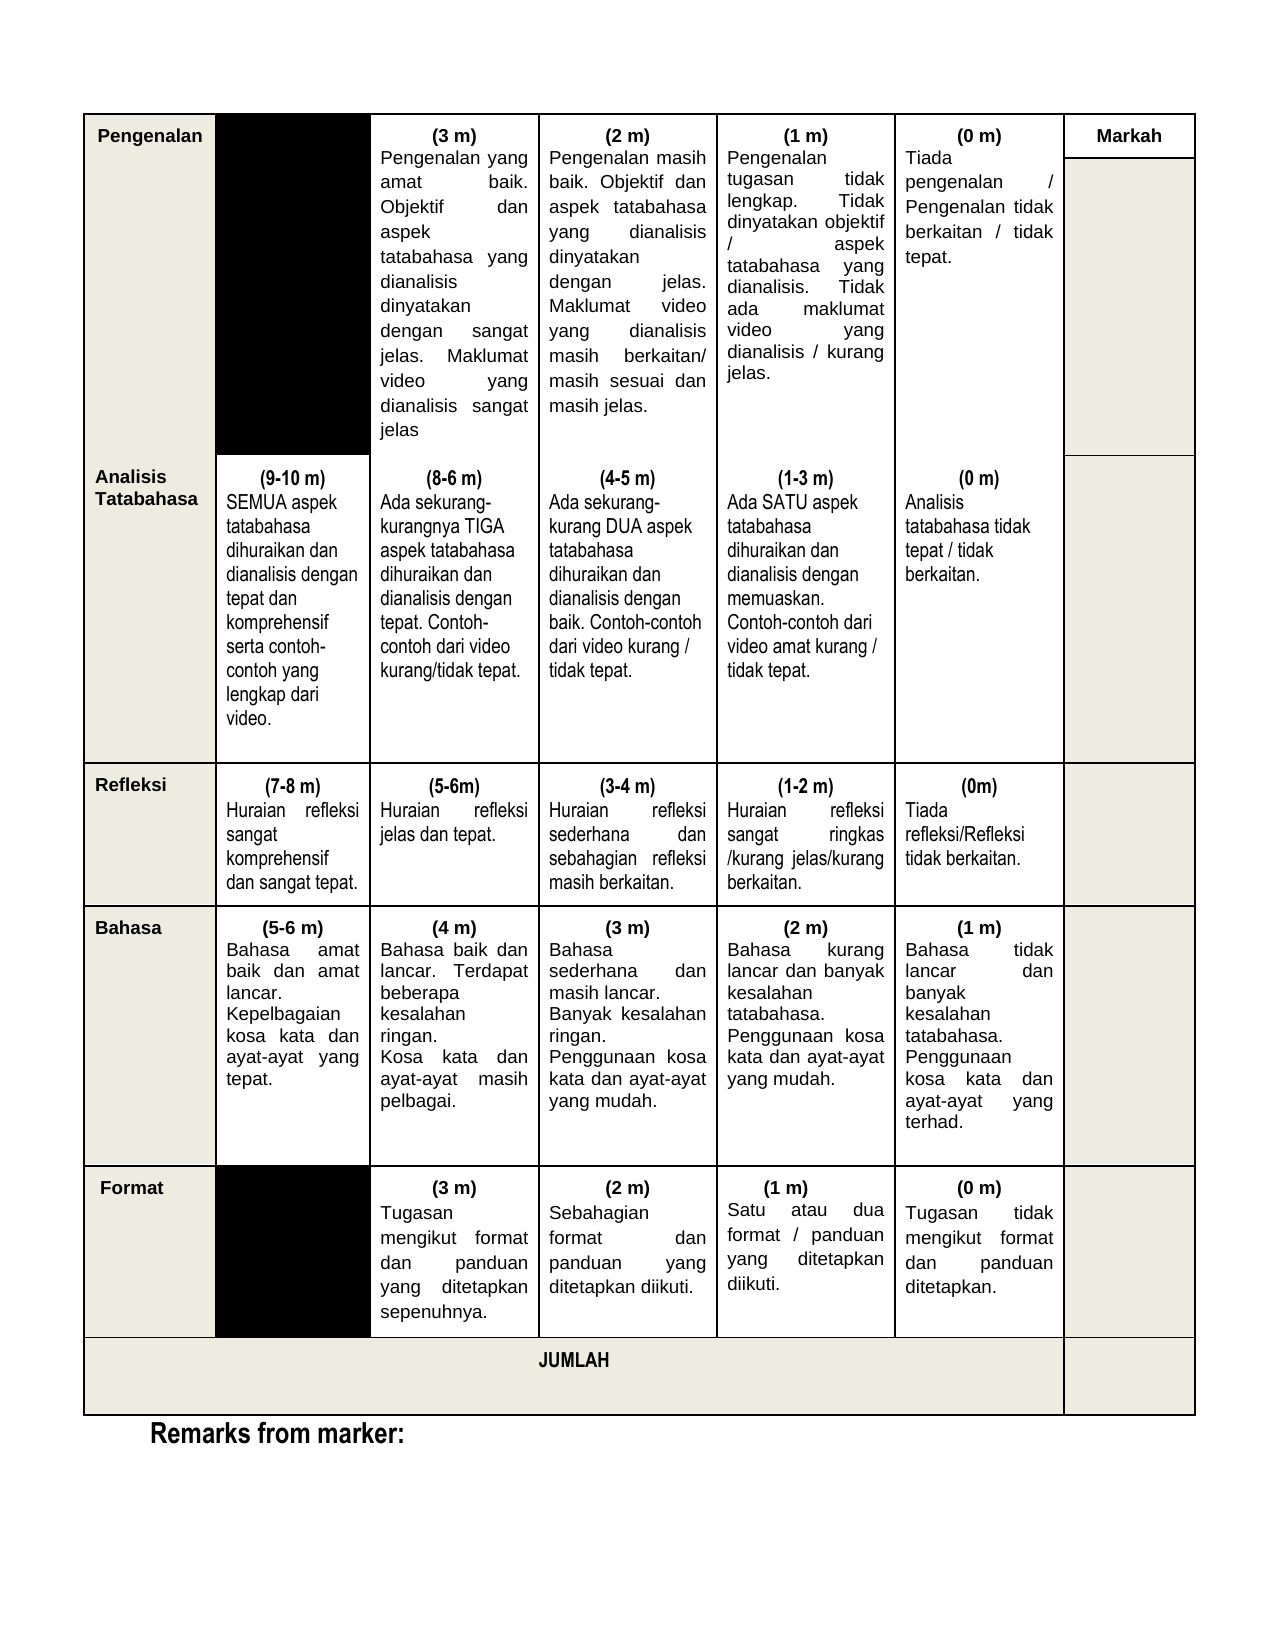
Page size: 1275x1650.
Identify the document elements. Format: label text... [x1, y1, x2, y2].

table_header Pengenalan [85, 115, 215, 455]
table_cell (0m) Tiada refleksi/Refleksi tidak berkaitan. [896, 764, 1063, 904]
table_cell (4 m) Bahasa baik dan lancar. Terdapat beberapa kesalahan ringan. Kosa kata dan ayat-ayat masih pelbagai. [371, 907, 538, 1164]
table_cell (5-6 m) Bahasa amat baik dan amat lancar. Kepelbagaian kosa kata dan ayat-ayat yang tepat. [217, 907, 369, 1164]
table_cell (3 m) Tugasan mengikut format dan panduan yang ditetapkan sepenuhnya. [371, 1167, 538, 1337]
table_cell JUMLAH [85, 1338, 1063, 1414]
table_cell [1065, 1167, 1194, 1337]
table_cell (8-6 m) Ada sekurang-kurangnya TIGA aspek tatabahasa dihuraikan dan dianalisis dengan tepat. Contoh-contoh dari video kurang/tidak tepat. [371, 455, 538, 762]
table_cell (9-10 m) SEMUA aspek tatabahasa dihuraikan dan dianalisis dengan tepat dan komprehensif serta contoh-contoh yang lengkap dari video. [217, 455, 369, 762]
table_cell (1-3 m) Ada SATU aspek tatabahasa dihuraikan dan dianalisis dengan memuaskan. Contoh-contoh dari video amat kurang / tidak tepat. [718, 455, 894, 762]
table_cell (4-5 m) Ada sekurang-kurang DUA aspek tatabahasa dihuraikan dan dianalisis dengan baik. Contoh-contoh dari video kurang / tidak tepat. [540, 455, 716, 762]
table_cell (0 m) Analisis tatabahasa tidak tepat / tidak berkaitan. [896, 455, 1063, 762]
table_header (0 m) Tiada pengenalan / Pengenalan tidak berkaitan / tidak tepat. [896, 115, 1063, 455]
table_cell (2 m) Sebahagian format dan panduan yang ditetapkan diikuti. [540, 1167, 716, 1337]
table_cell (1 m) Satu atau dua format / panduan yang ditetapkan diikuti. [718, 1167, 894, 1337]
table_cell [1065, 456, 1194, 762]
table_cell Bahasa [85, 907, 215, 1164]
table_cell Format [85, 1167, 215, 1337]
table_cell (7-8 m) Huraian refleksi sangat komprehensif dan sangat tepat. [217, 764, 369, 904]
table_cell [1065, 907, 1194, 1164]
table_cell (3-4 m) Huraian refleksi sederhana dan sebahagian refleksi masih berkaitan. [540, 764, 716, 904]
table_cell (5-6m) Huraian refleksi jelas dan tepat. [371, 764, 538, 904]
table_cell [217, 1167, 369, 1337]
table_cell (1-2 m) Huraian refleksi sangat ringkas /kurang jelas/kurang berkaitan. [718, 764, 894, 904]
table_cell [1065, 159, 1194, 455]
table_header (3 m) Pengenalan yang amat baik. Objektif dan aspek tatabahasa yang dianalisis dinyatakan dengan sangat jelas. Maklumat video yang dianalisis sangat jelas [371, 115, 538, 455]
table_header (2 m) Pengenalan masih baik. Objektif dan aspek tatabahasa yang dianalisis dinyatakan dengan jelas. Maklumat video yang dianalisis masih berkaitan/ masih sesuai dan masih jelas. [540, 115, 716, 455]
table_cell (2 m) Bahasa kurang lancar dan banyak kesalahan tatabahasa. Penggunaan kosa kata dan ayat-ayat yang mudah. [718, 907, 894, 1164]
text Remarks from marker: [150, 1416, 1125, 1449]
table_header (1 m) Pengenalan tugasan tidak lengkap. Tidak dinyatakan objektif / aspek tatabahasa yang dianalisis. Tidak ada maklumat video yang dianalisis / kurang jelas. [718, 115, 894, 455]
table_cell (1 m) Bahasa tidak lancar dan banyak kesalahan tatabahasa. Penggunaan kosa kata dan ayat-ayat yang terhad. [896, 907, 1063, 1164]
table_cell Analisis Tatabahasa [85, 455, 215, 762]
table_cell (3 m) Bahasa sederhana dan masih lancar. Banyak kesalahan ringan. Penggunaan kosa kata dan ayat-ayat yang mudah. [540, 907, 716, 1164]
table_header [217, 115, 369, 455]
table_cell (0 m) Tugasan tidak mengikut format dan panduan ditetapkan. [896, 1167, 1063, 1337]
table_header Markah [1065, 115, 1194, 157]
table_cell Refleksi [85, 764, 215, 904]
table_cell [1065, 1338, 1194, 1414]
table_cell [1065, 764, 1194, 904]
